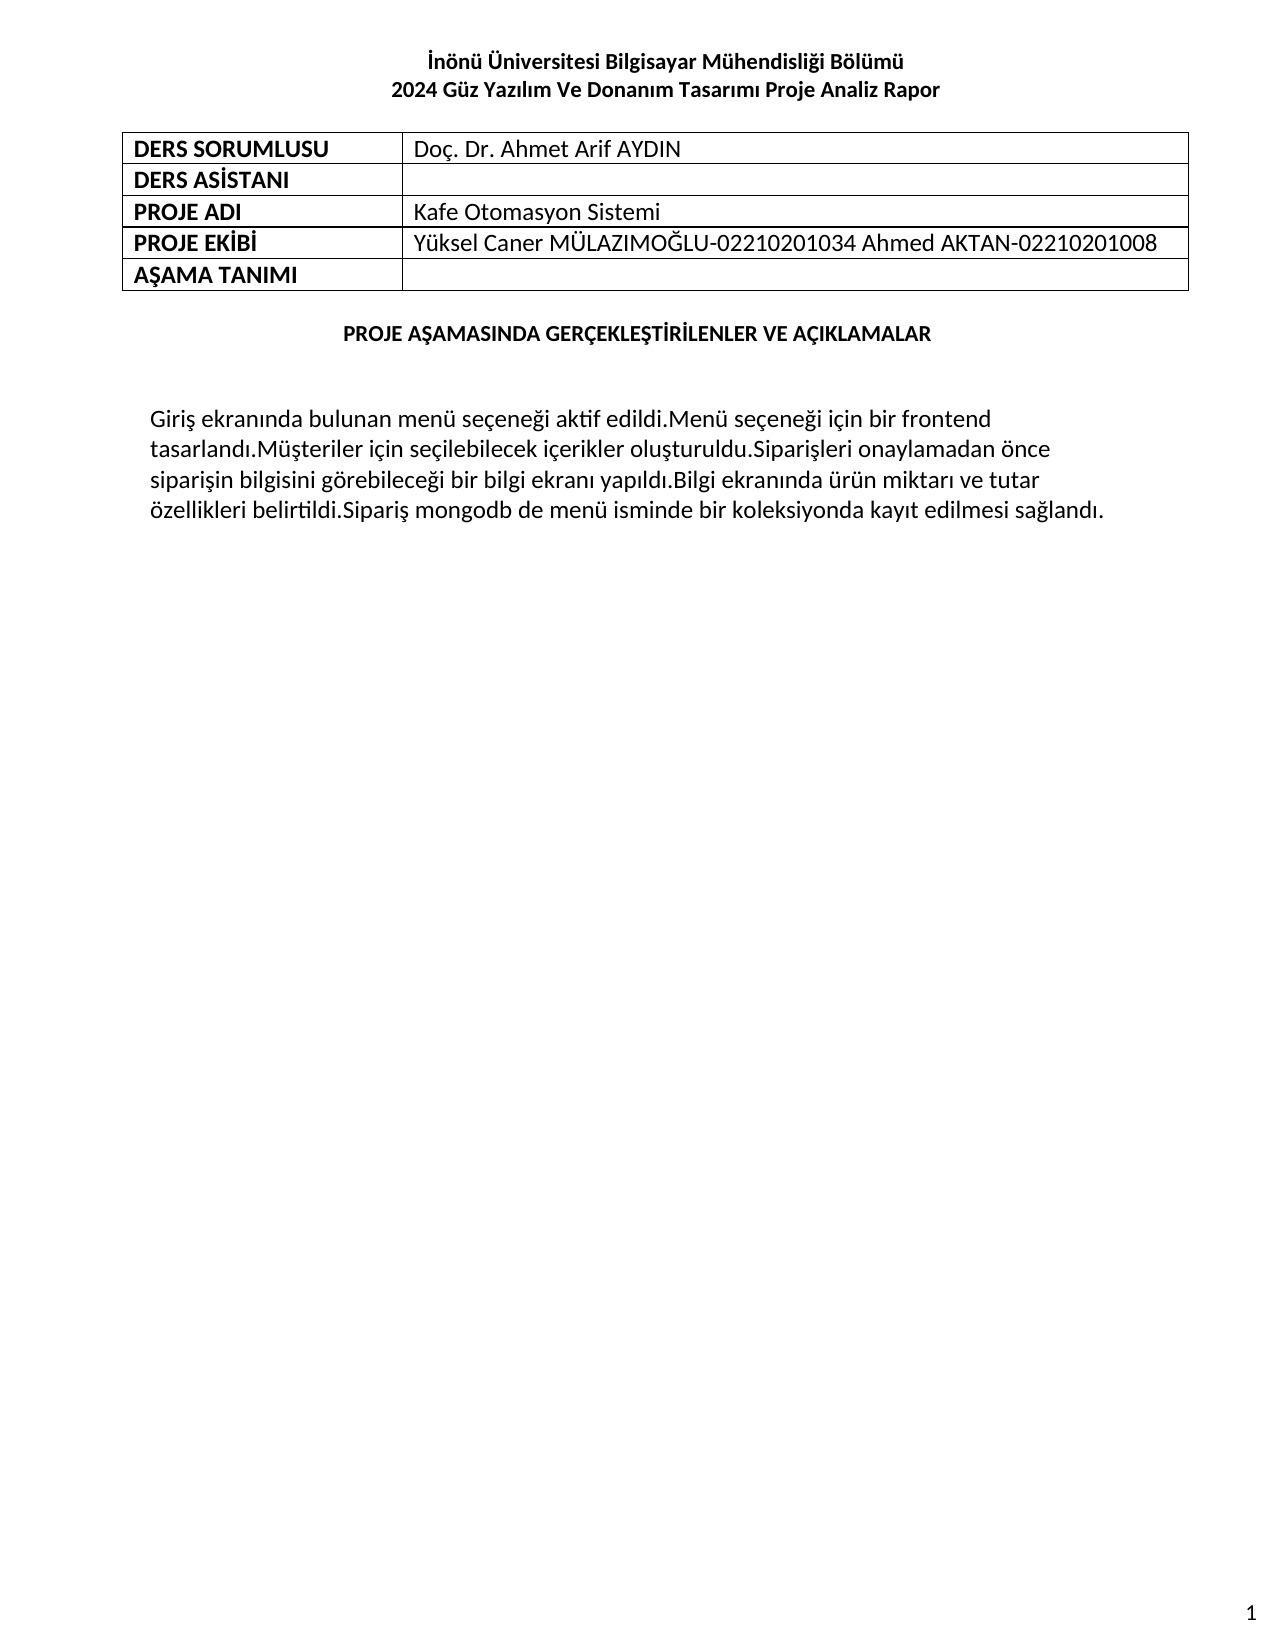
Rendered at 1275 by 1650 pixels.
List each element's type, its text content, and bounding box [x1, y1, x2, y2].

table_cell [403, 164, 1188, 195]
table_cell Kafe Otomasyon Sistemi [403, 196, 1188, 226]
text PROJE AŞAMASINDA GERÇEKLEŞTİRİLENLER VE AÇIKLAMALAR [150, 319, 1125, 347]
table_cell DERS ASİSTANI [123, 164, 402, 195]
table_header Doç. Dr. Ahmet Arif AYDIN [403, 133, 1188, 163]
table_cell [403, 259, 1188, 289]
table_header DERS SORUMLUSU [123, 133, 402, 163]
table_cell AŞAMA TANIMI [123, 259, 402, 289]
table_cell PROJE ADI [123, 196, 402, 226]
text Giriş ekranında bulunan menü seçeneği aktif edildi.Menü seçeneği için bir frontend tasarlandı.Müşteriler için seçilebilecek içerikler oluşturuldu.Siparişleri onaylamadan önce siparişin bilgisini görebileceği bir bilgi ekranı yapıldı.Bilgi ekranında ürün miktarı ve tutar özellikleri belirtildi.Sipariş mongodb de menü isminde bir koleksiyonda kayıt edilmesi sağlandı. [150, 403, 1125, 525]
table_cell PROJE EKİBİ [123, 228, 402, 258]
table_cell Yüksel Caner MÜLAZIMOĞLU-02210201034 Ahmed AKTAN-02210201008 [403, 228, 1188, 258]
